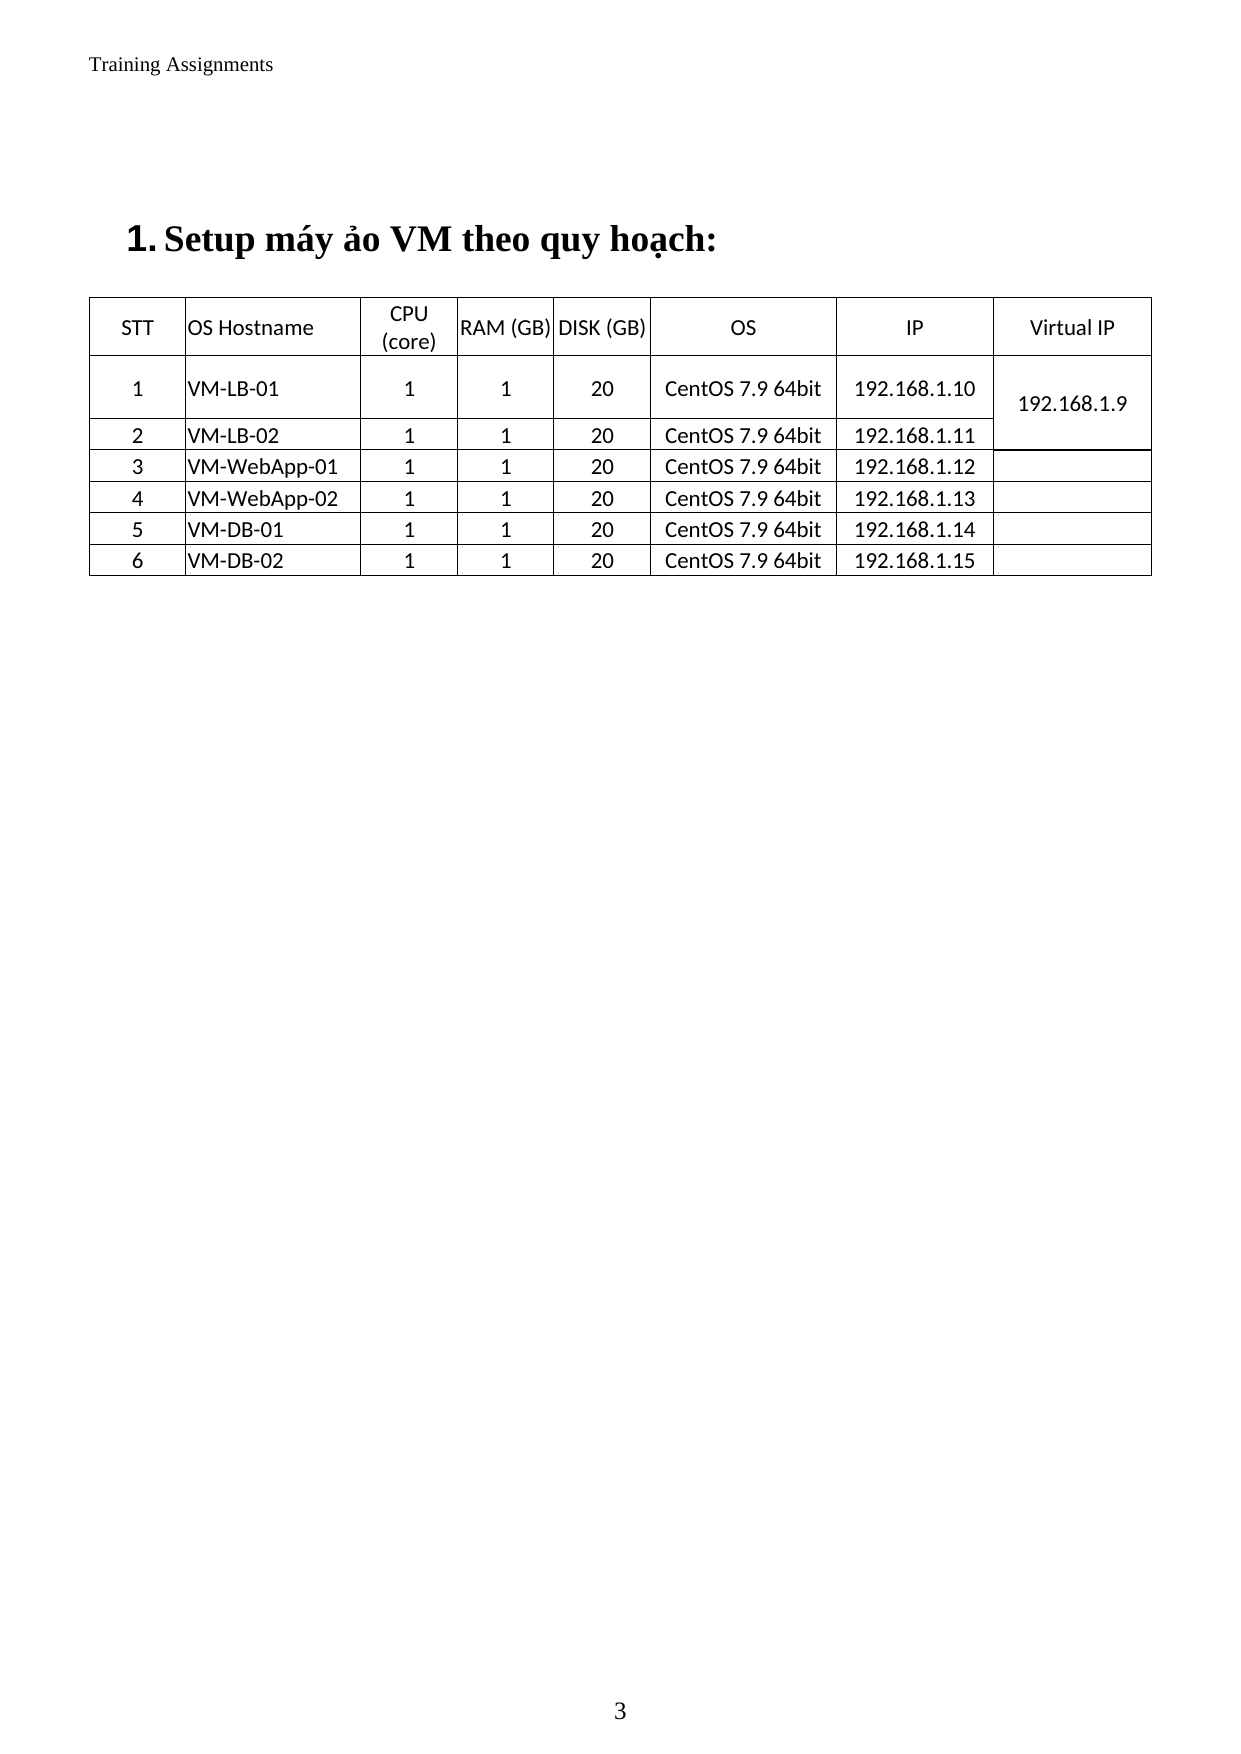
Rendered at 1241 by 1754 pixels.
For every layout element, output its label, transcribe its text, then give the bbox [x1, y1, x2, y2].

table_cell 20 [554, 356, 650, 418]
table_cell 192.168.1.12 [837, 450, 993, 481]
table_cell CentOS 7.9 64bit [651, 513, 836, 544]
table_cell 1 [361, 419, 457, 449]
table_cell 1 [458, 356, 553, 418]
table_header OS Hostname [186, 298, 360, 355]
table_cell [994, 513, 1151, 544]
subtitle Setup máy ảo VM theo quy hoạch: [126, 216, 1152, 259]
table_cell 192.168.1.13 [837, 482, 993, 512]
table_cell 192.168.1.14 [837, 513, 993, 544]
table_header Virtual IP [994, 298, 1151, 355]
table_header DISK (GB) [554, 298, 650, 355]
table_cell 1 [458, 482, 553, 512]
table_cell 20 [554, 450, 650, 481]
table_header OS [651, 298, 836, 355]
table_header STT [90, 298, 185, 355]
table_cell 20 [554, 419, 650, 449]
table_cell 192.168.1.9 [994, 356, 1151, 449]
table_cell 1 [361, 450, 457, 481]
table_cell 192.168.1.10 [837, 356, 993, 418]
table_cell 4 [90, 482, 185, 512]
table_cell VM-DB-02 [186, 545, 360, 575]
table_cell CentOS 7.9 64bit [651, 482, 836, 512]
table_cell 1 [90, 356, 185, 418]
table_cell 2 [90, 419, 185, 449]
table_cell VM-DB-01 [186, 513, 360, 544]
table_header CPU (core) [361, 298, 457, 355]
table_cell 1 [361, 356, 457, 418]
table_cell [994, 451, 1151, 481]
table_cell CentOS 7.9 64bit [651, 450, 836, 481]
table_cell 5 [90, 513, 185, 544]
table_cell 20 [554, 545, 650, 575]
table_header RAM (GB) [458, 298, 553, 355]
table_cell VM-LB-02 [186, 419, 360, 449]
table_cell 3 [90, 450, 185, 481]
table_cell 1 [361, 545, 457, 575]
table_cell 1 [458, 419, 553, 449]
table_header IP [837, 298, 993, 355]
table_cell 6 [90, 545, 185, 575]
table_cell VM-WebApp-02 [186, 482, 360, 512]
table_cell CentOS 7.9 64bit [651, 356, 836, 418]
table_cell 192.168.1.11 [837, 419, 993, 449]
table_cell 20 [554, 482, 650, 512]
table_cell [994, 482, 1151, 512]
table_cell VM-LB-01 [186, 356, 360, 418]
table_cell 20 [554, 513, 650, 544]
table_cell VM-WebApp-01 [186, 450, 360, 481]
table_cell 1 [361, 513, 457, 544]
table_cell 1 [458, 450, 553, 481]
table_cell CentOS 7.9 64bit [651, 545, 836, 575]
table_cell 1 [458, 545, 553, 575]
table_cell 1 [361, 482, 457, 512]
table_cell 1 [458, 513, 553, 544]
table_cell CentOS 7.9 64bit [651, 419, 836, 449]
table_cell 192.168.1.15 [837, 545, 993, 575]
table_cell [994, 545, 1151, 575]
